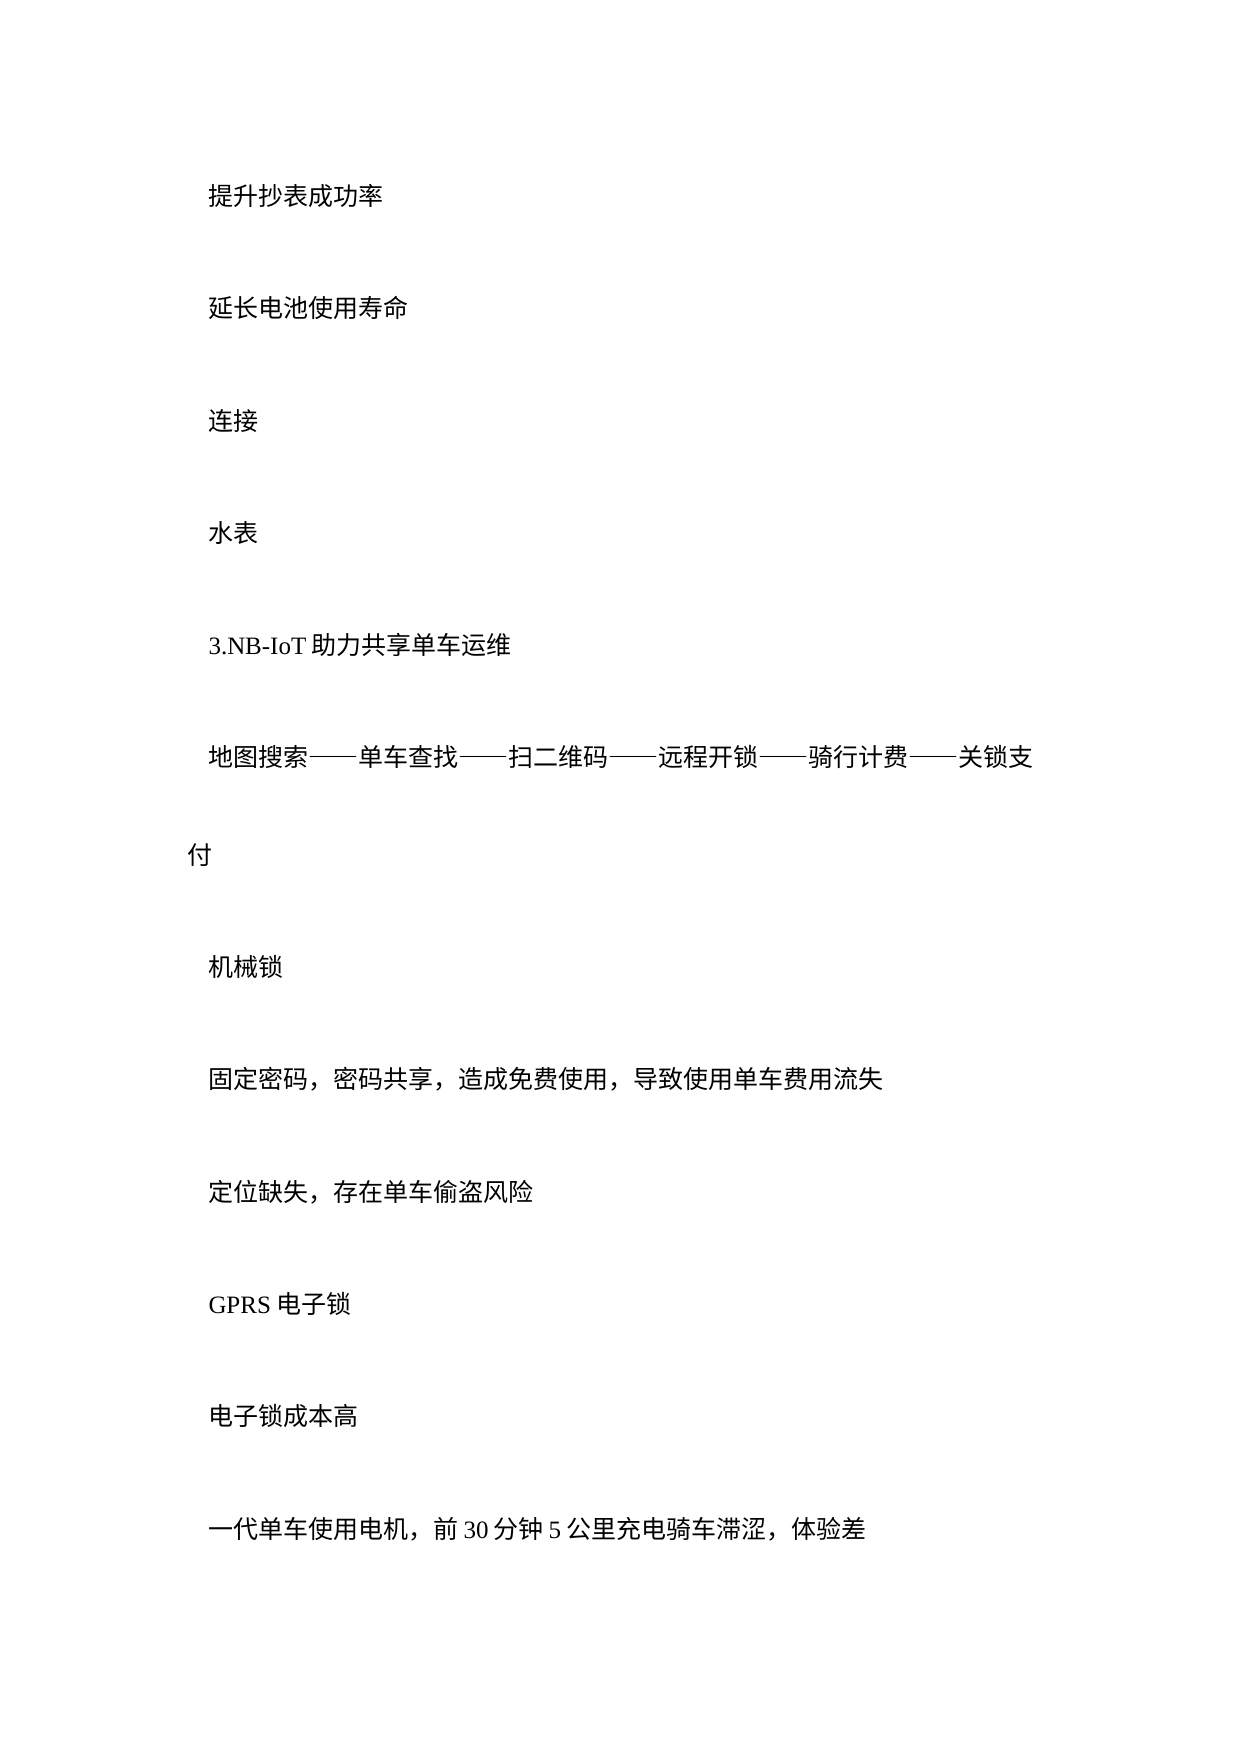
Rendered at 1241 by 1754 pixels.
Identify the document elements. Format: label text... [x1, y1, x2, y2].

text 机械锁 [187, 933, 1053, 998]
text 水表 [187, 499, 1053, 564]
text 延长电池使用寿命 [187, 274, 1053, 339]
text GPRS电子锁 [187, 1270, 1053, 1335]
text 3.NB-IoT助力共享单车运维 [187, 611, 1053, 676]
text 定位缺失，存在单车偷盗风险 [187, 1158, 1053, 1223]
text 地图搜索——单车查找——扫二维码——远程开锁——骑行计费——关锁支付 [187, 723, 1053, 886]
text 连接 [187, 387, 1053, 452]
text 一代单车使用电机，前30分钟5公里充电骑车滞涩，体验差 [187, 1495, 1053, 1560]
text 固定密码，密码共享，造成免费使用，导致使用单车费用流失 [187, 1046, 1053, 1111]
text 电子锁成本高 [187, 1382, 1053, 1447]
text 提升抄表成功率 [187, 162, 1053, 227]
